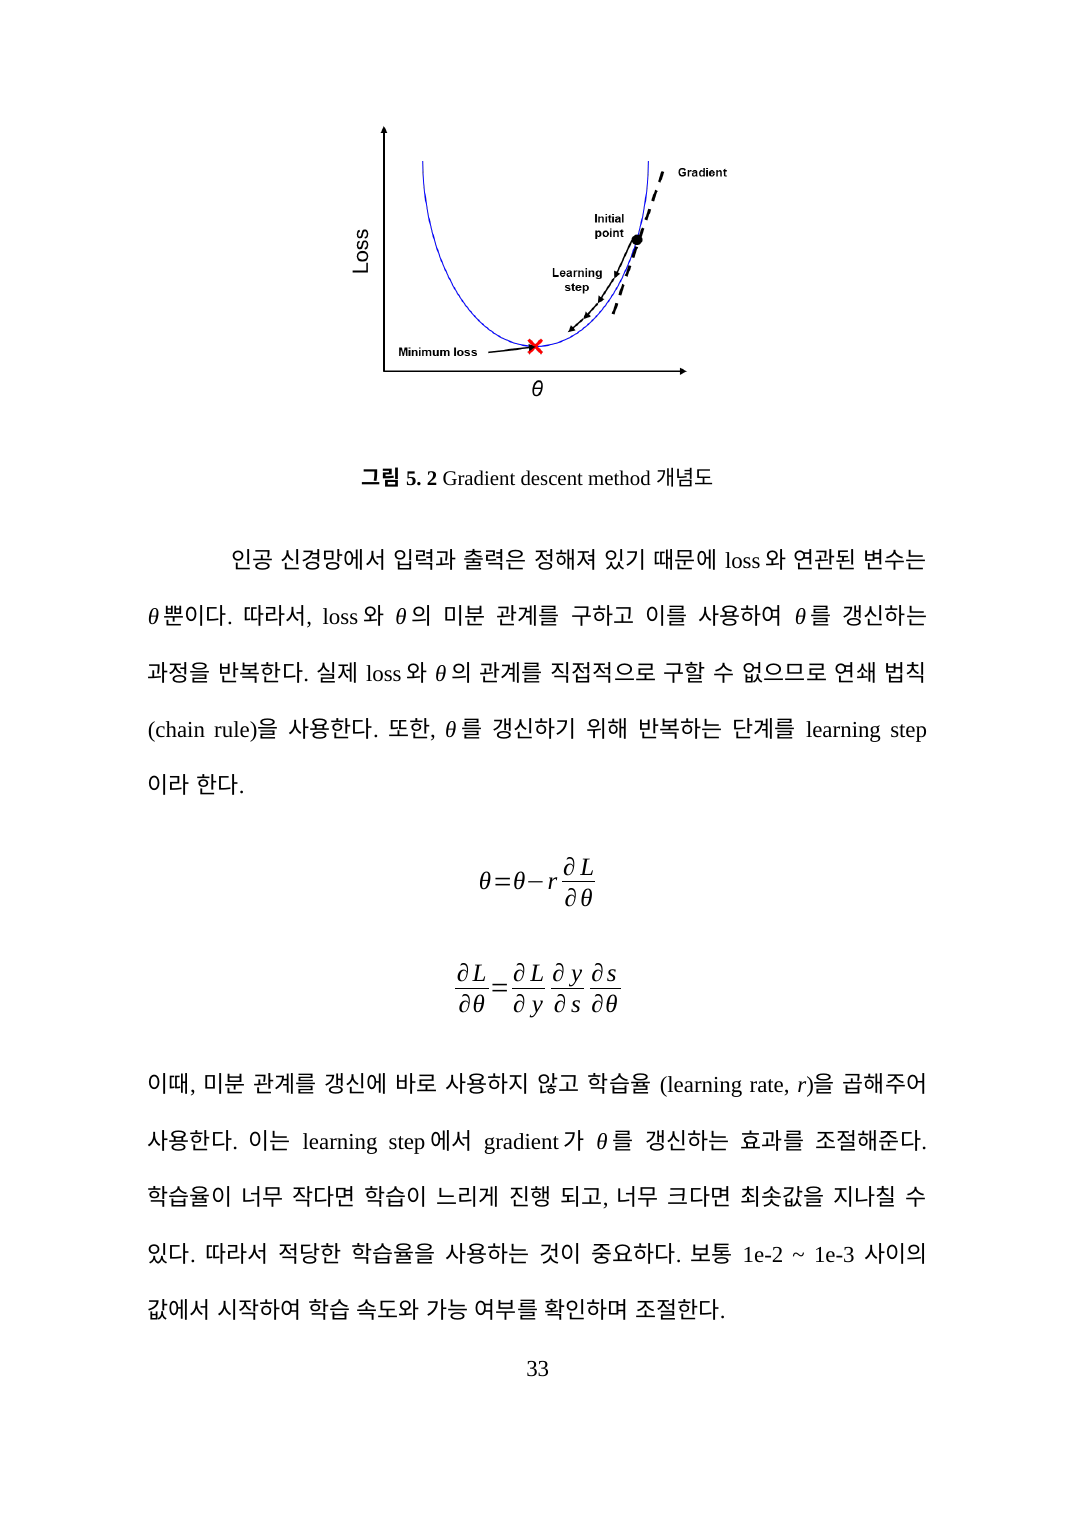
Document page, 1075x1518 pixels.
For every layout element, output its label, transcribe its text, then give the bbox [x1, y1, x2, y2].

picture [340, 118, 735, 414]
text 그림 5. 2 Gradient descent method 개념도 [148, 461, 927, 491]
text 인공 신경망에서 입력과 출력은 정해져 있기 때문에 loss와 연관된 변수는 θ뿐이다. 따라서, loss와 θ의 미분 관계를 구하고 이를 사용하여 θ를 갱신하는 과정을 반복한다. 실제 loss와 θ의 관계를 직접적으로 구할 수 없으므로 연쇄 법칙 (chain rule)을 사용한다. 또한, θ를 갱신하기 위해 반복하는 단계를 learning step이라 한다. [148, 542, 927, 801]
text 이때, 미분 관계를 갱신에 바로 사용하지 않고 학습율 (learning rate, r)을 곱해주어 사용한다. 이는 learning step에서 gradient가 θ를 갱신하는 효과를 조절해준다. 학습율이 너무 작다면 학습이 느리게 진행 되고, 너무 크다면 최솟값을 지나칠 수 있다. 따라서 적당한 학습율을 사용하는 것이 중요하다. 보통 1e-2 ~ 1e-3 사이의 값에서 시작하여 학습 속도와 가능 여부를 확인하며 조절한다. [148, 1066, 927, 1325]
